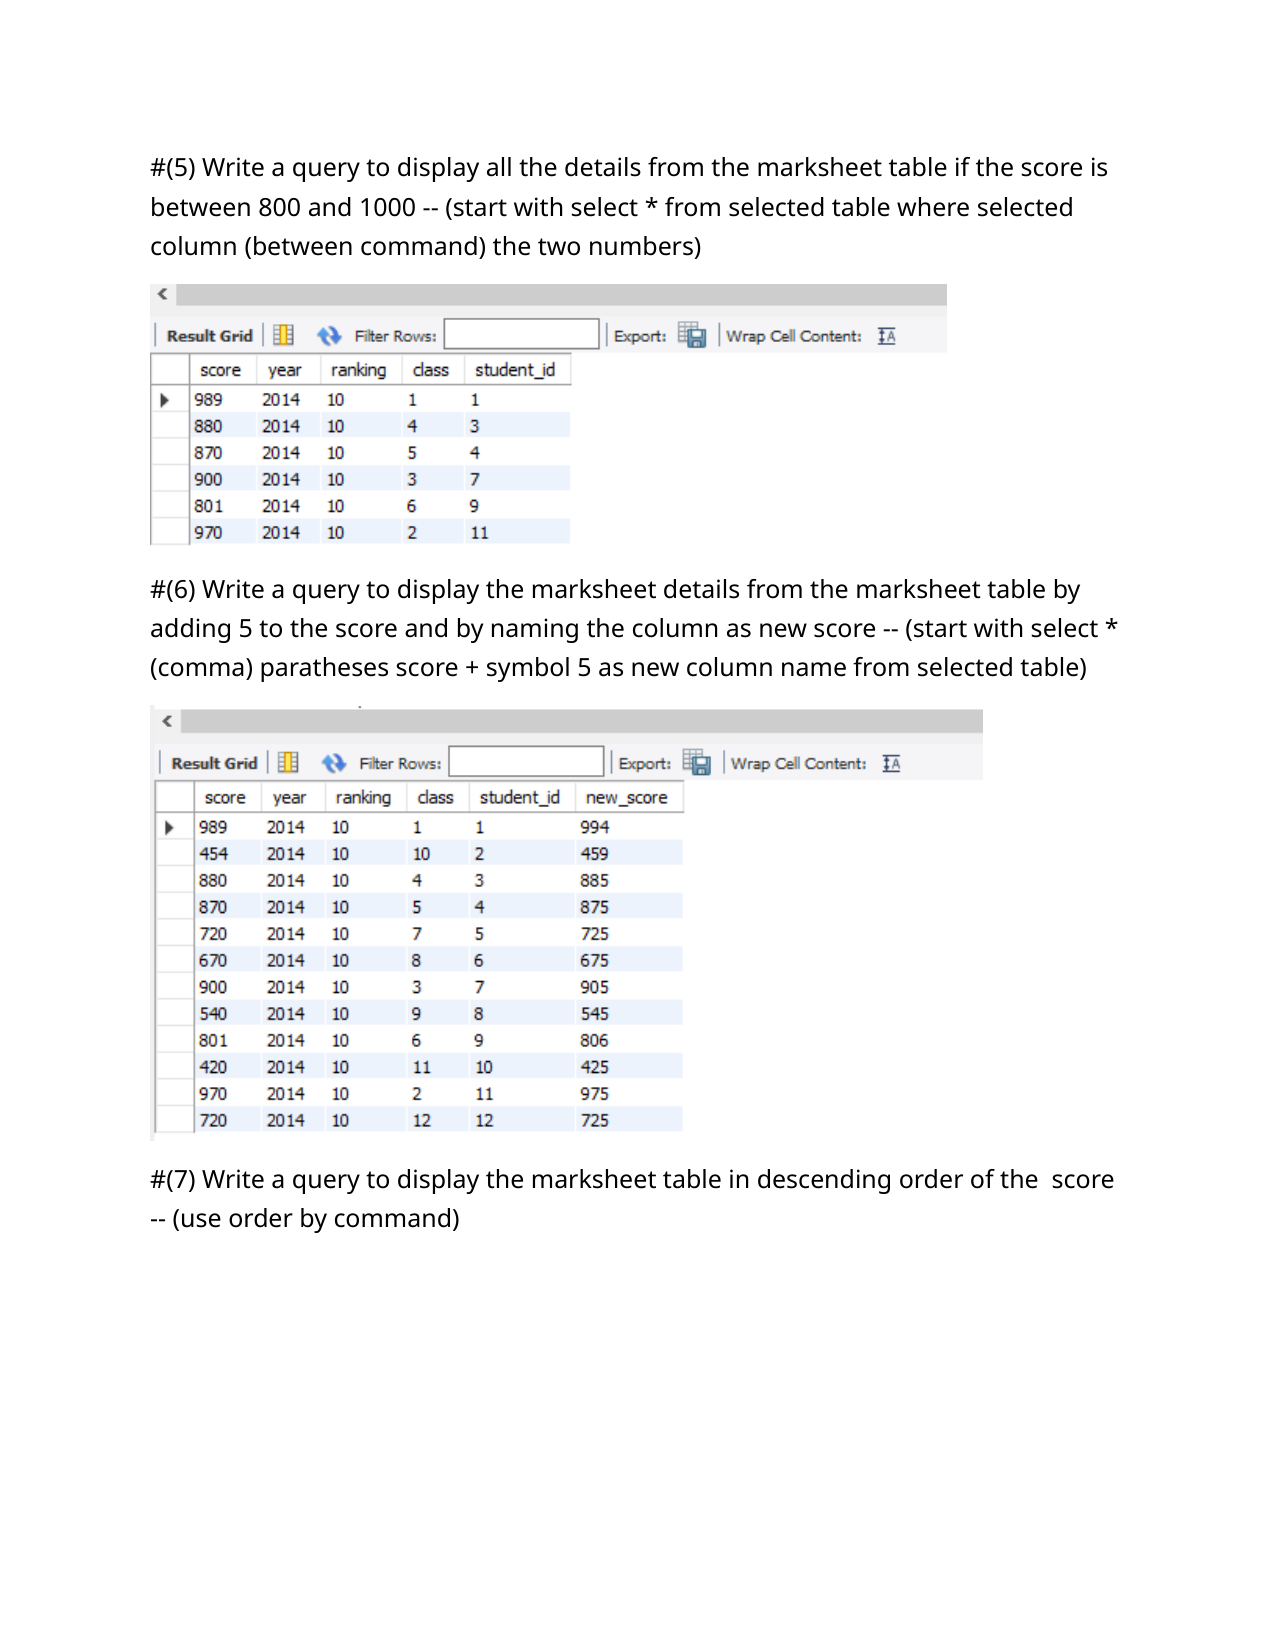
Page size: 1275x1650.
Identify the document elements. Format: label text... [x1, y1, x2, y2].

picture [150, 705, 983, 1141]
text #(6) Write a query to display the marksheet details from the marksheet table by adding 5 to the score and by naming the column as new score -- (start with select * (comma) paratheses score + symbol 5 as new column name from selected table) [150, 572, 1125, 684]
picture [150, 284, 947, 550]
text #(7) Write a query to display the marksheet table in descending order of the score -- (use order by command) [150, 1162, 1125, 1235]
text #(5) Write a query to display all the details from the marksheet table if the score is between 800 and 1000 -- (start with select * from selected table where selected column (between command) the two numbers) [150, 150, 1125, 262]
